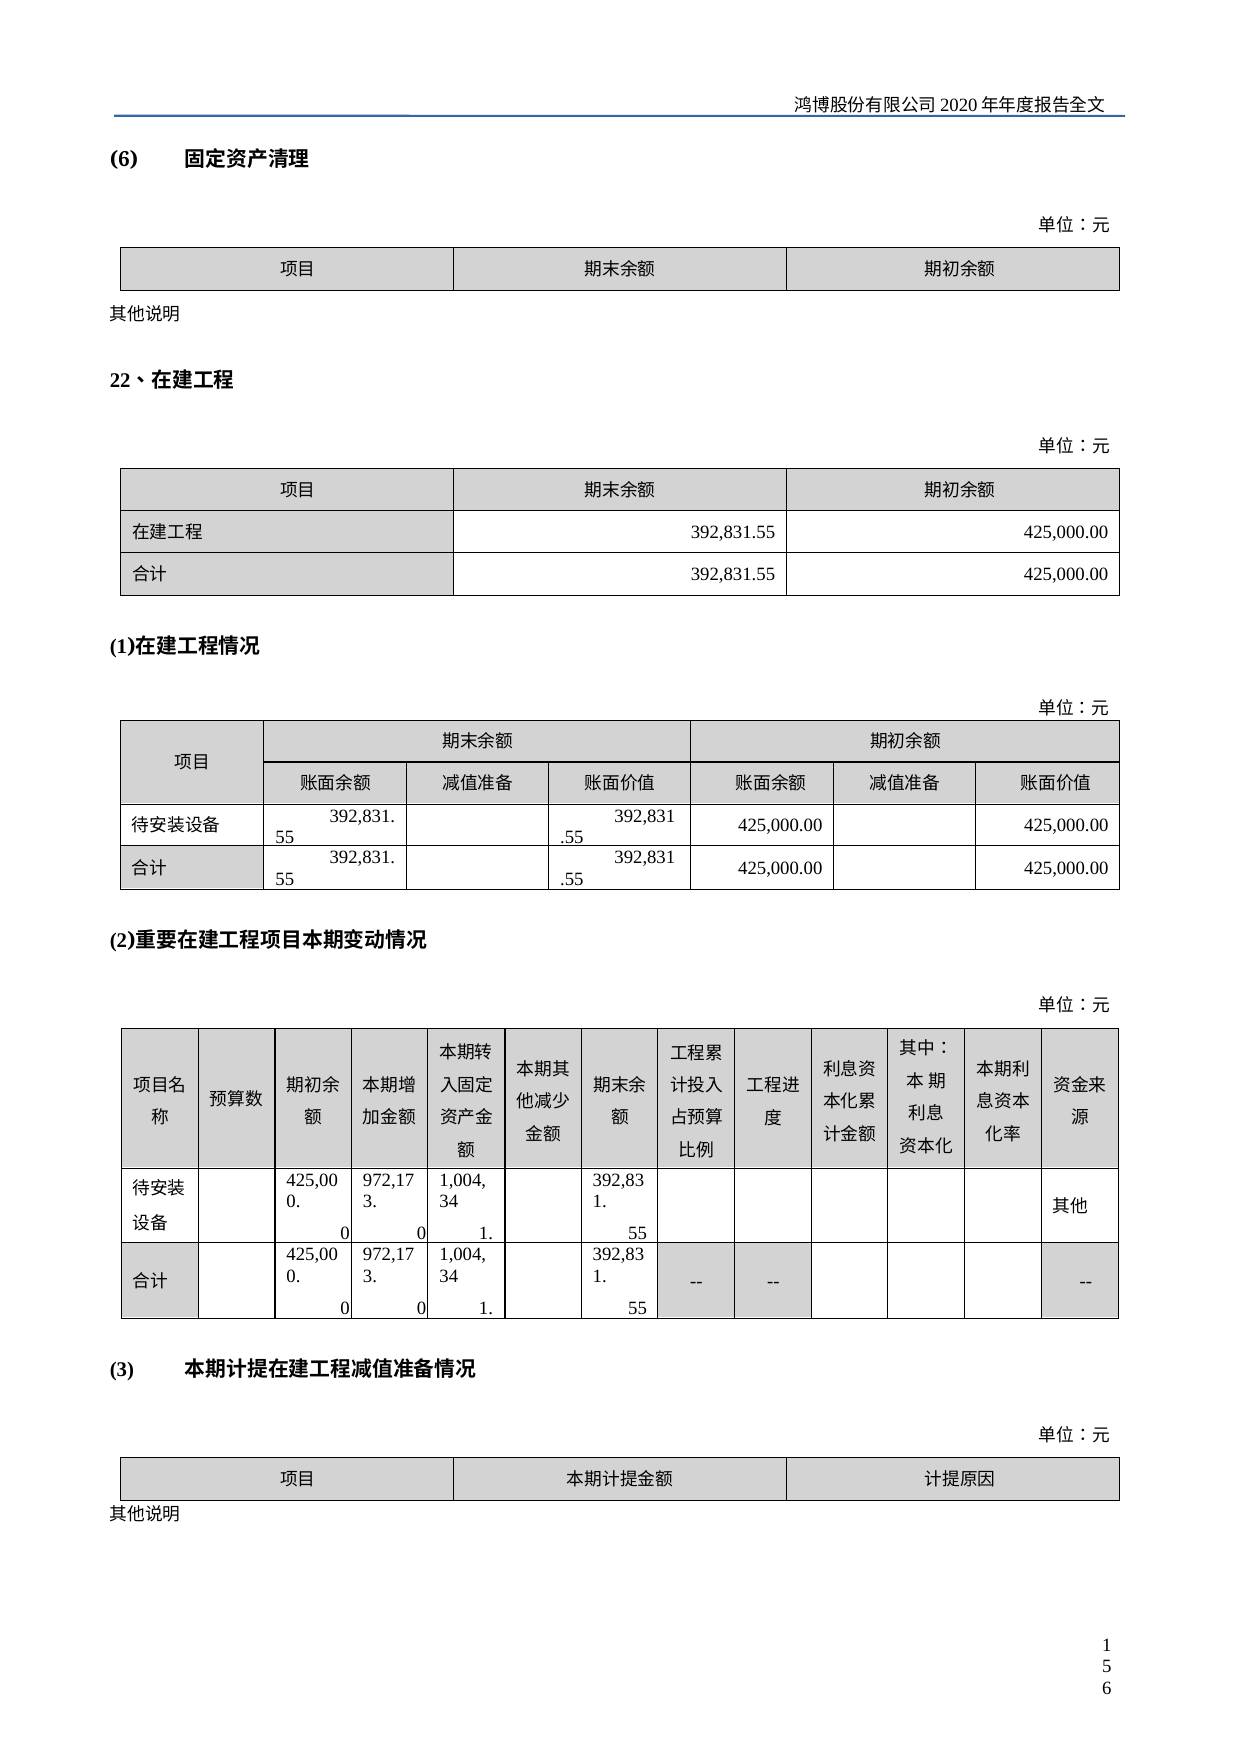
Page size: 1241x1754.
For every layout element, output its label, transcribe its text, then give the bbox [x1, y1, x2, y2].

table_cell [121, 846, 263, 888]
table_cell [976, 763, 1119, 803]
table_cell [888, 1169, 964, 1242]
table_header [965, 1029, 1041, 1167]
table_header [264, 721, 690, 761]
text 单位：元 [1039, 993, 1130, 1017]
text 单位：元 [1039, 433, 1130, 458]
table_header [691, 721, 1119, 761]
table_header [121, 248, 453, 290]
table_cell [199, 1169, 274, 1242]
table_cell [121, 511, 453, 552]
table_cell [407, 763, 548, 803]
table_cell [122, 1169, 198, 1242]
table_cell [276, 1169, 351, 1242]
text 单位：元 [1038, 695, 1130, 719]
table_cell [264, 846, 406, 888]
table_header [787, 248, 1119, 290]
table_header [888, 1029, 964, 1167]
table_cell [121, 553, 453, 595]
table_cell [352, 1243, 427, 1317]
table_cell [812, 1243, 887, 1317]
list 固定资产清理 [109, 144, 1130, 172]
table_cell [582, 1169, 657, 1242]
text 22、在建工程 [109, 365, 1130, 394]
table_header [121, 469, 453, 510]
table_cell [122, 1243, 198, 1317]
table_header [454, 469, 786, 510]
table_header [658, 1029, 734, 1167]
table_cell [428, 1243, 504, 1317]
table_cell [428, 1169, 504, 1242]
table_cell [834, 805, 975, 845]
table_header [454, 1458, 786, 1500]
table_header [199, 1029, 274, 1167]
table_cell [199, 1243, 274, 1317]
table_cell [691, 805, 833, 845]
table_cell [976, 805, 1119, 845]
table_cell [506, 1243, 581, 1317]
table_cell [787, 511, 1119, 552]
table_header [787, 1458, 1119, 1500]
text 单位：元 [1039, 212, 1130, 236]
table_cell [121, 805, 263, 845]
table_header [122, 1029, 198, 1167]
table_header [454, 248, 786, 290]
text (1)在建工程情况 [109, 631, 1130, 660]
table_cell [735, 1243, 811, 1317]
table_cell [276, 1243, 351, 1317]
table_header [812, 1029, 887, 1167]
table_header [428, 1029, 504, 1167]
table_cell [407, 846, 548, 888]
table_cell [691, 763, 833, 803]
text 其他说明 [109, 302, 1130, 326]
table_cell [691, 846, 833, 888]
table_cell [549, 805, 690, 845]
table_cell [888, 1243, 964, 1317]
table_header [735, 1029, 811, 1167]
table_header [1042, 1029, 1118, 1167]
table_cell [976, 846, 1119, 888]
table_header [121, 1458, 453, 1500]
text (2)重要在建工程项目本期变动情况 [109, 925, 1130, 953]
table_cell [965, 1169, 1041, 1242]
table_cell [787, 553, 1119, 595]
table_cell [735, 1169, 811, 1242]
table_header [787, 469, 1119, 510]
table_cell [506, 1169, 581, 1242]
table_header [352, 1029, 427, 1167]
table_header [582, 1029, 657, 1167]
text 单位：元 [1039, 1422, 1130, 1446]
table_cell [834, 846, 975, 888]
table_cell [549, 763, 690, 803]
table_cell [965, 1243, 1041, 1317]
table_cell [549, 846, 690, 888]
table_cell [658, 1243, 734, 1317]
text 其他说明 [109, 1501, 1130, 1525]
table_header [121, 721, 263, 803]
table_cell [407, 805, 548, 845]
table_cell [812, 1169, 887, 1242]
list 本期计提在建工程减值准备情况 [109, 1354, 1130, 1382]
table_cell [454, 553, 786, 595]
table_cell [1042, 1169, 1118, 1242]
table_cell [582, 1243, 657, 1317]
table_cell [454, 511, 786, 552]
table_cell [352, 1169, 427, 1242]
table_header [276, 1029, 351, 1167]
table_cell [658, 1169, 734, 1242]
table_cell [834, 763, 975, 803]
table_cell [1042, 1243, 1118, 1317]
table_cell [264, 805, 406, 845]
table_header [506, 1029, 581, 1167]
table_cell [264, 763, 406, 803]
